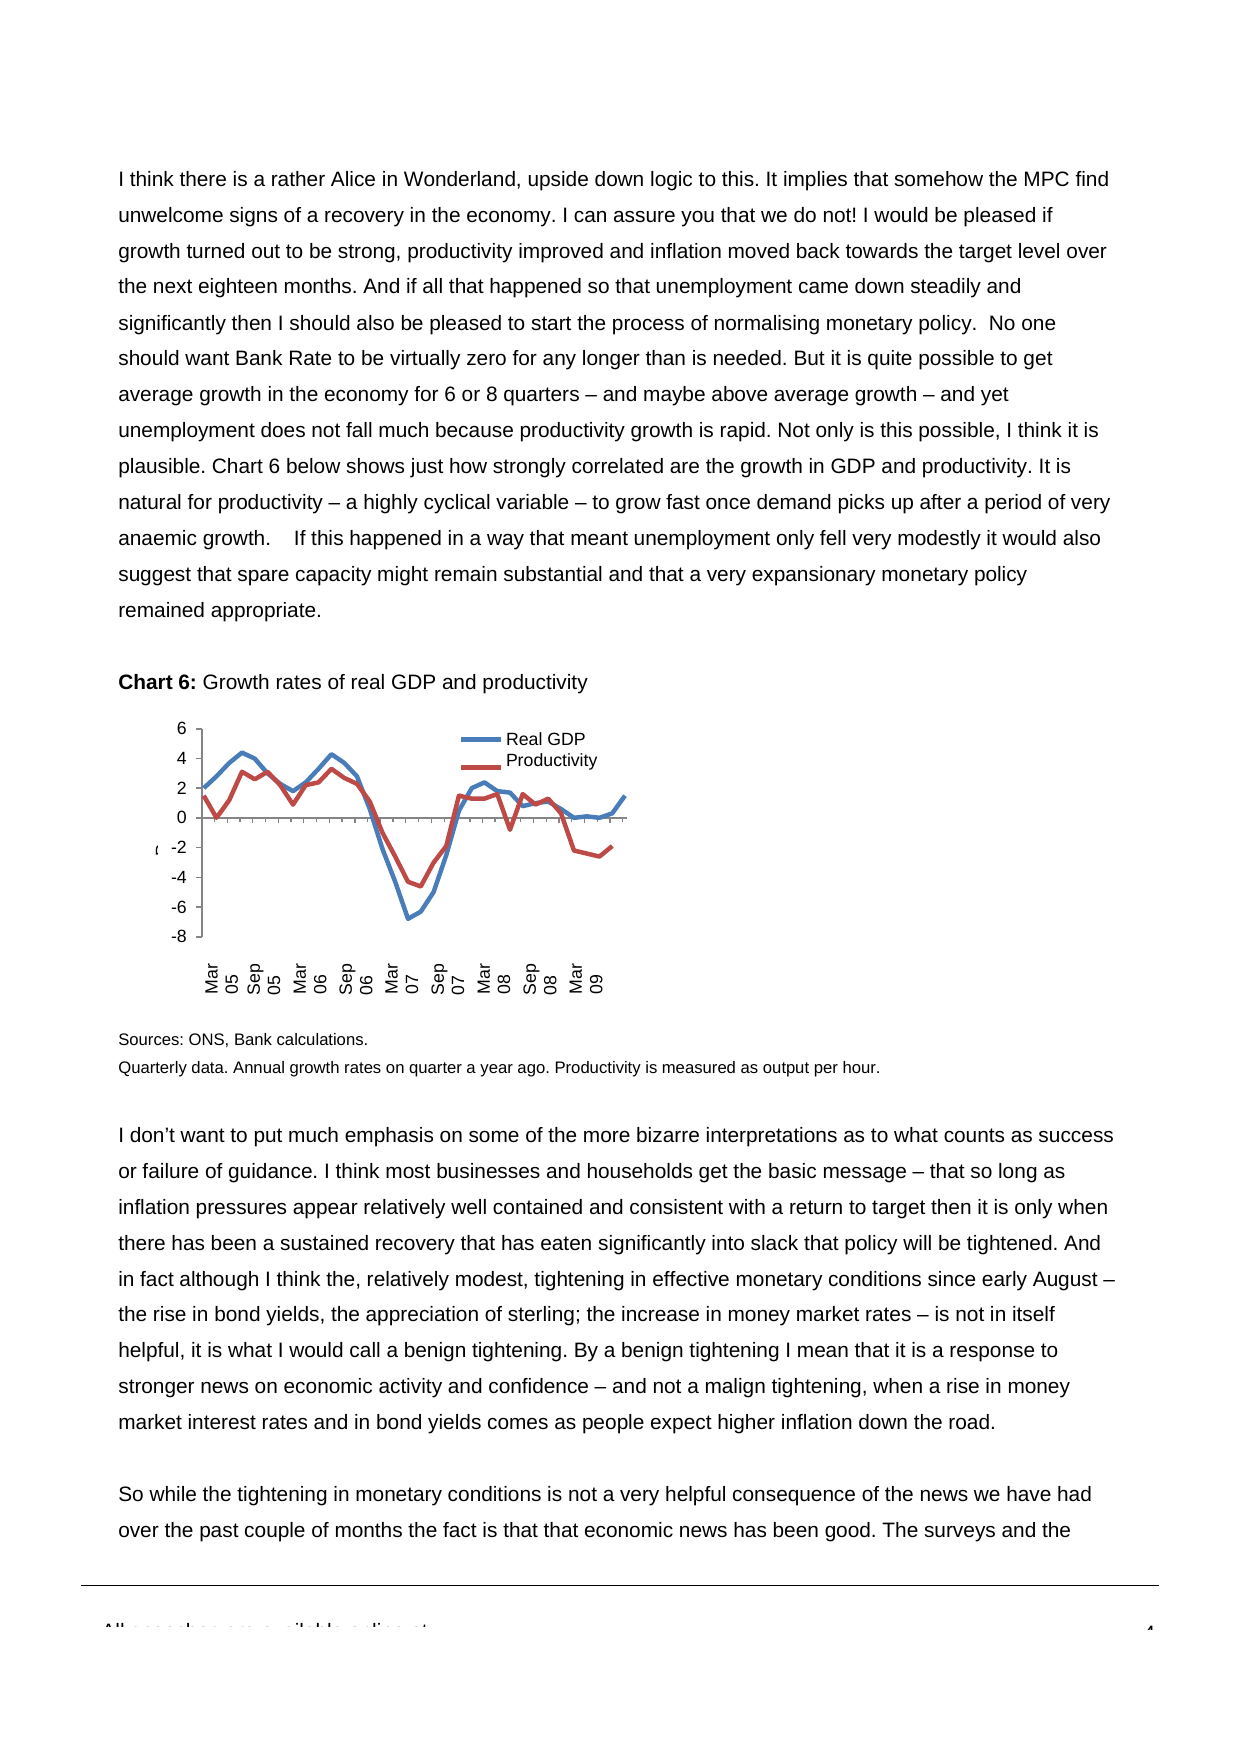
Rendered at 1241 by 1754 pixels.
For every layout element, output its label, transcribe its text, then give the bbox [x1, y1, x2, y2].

text 0 [177, 807, 1240, 827]
text 4 [177, 748, 1240, 768]
text I don’t want to put much emphasis on some of the more bizarre interpretations as to what counts as success or failure of guidance. I think most businesses and households get the basic message – that so long as inflation pressures appear relatively well contained and consistent with a return to target then it is only when there has been a sustained recovery that has eaten significantly into slack that policy will be tightened. And in fact although I think the, relatively modest, tightening in effective monetary conditions since early August – the rise in bond yields, the appreciation of sterling; the increase in money market rates – is not in itself helpful, it is what I would call a benign tightening. By a benign tightening I mean that it is a response to stronger news on economic activity and confidence – and not a malign tightening, when a rise in money market interest rates and in bond yields comes as people expect higher inflation down the road. [118, 1123, 1118, 1434]
text So while the tightening in monetary conditions is not a very helpful consequence of the news we have had over the past couple of months the fact is that that economic news has been good. The surveys and the [118, 1482, 1122, 1542]
text Chart 6: Growth rates of real GDP and productivity [118, 669, 1240, 693]
text I think there is a rather Alice in Wonderland, upside down logic to this. It implies that somehow the MPC find unwelcome signs of a recovery in the economy. I can assure you that we do not! I would be pleased if growth turned out to be strong, productivity improved and inflation moved back towards the target level over the next eighteen months. And if all that happened so that unemployment came down steadily and significantly then I should also be pleased to start the process of normalising monetary policy. No one should want Bank Rate to be virtually zero for any longer than is needed. But it is quite possible to get average growth in the economy for 6 or 8 quarters – and maybe above average growth – and yet unemployment does not fall much because productivity growth is rapid. Not only is this possible, I think it is plausible. Chart 6 below shows just how strongly correlated are the growth in GDP and productivity. It is natural for productivity – a highly cyclical variable – to grow fast once demand picks up after a period of very anaemic growth. If this happened in a way that meant unemployment only fell very modestly it would also suggest that spare capacity might remain substantial and that a very expansionary monetary policy remained appropriate. [118, 167, 1120, 622]
text Quarterly data. Annual growth rates on quarter a year ago. Productivity is measured as output per hour. [118, 1058, 1240, 1077]
text 6 [177, 718, 1240, 738]
text 2 [177, 777, 1240, 798]
text -2 [171, 837, 1240, 857]
text -6 [171, 896, 1240, 917]
text -8 [171, 926, 1240, 947]
text -4 [171, 867, 1240, 887]
text Sources: ONS, Bank calculations. [118, 1029, 1240, 1048]
